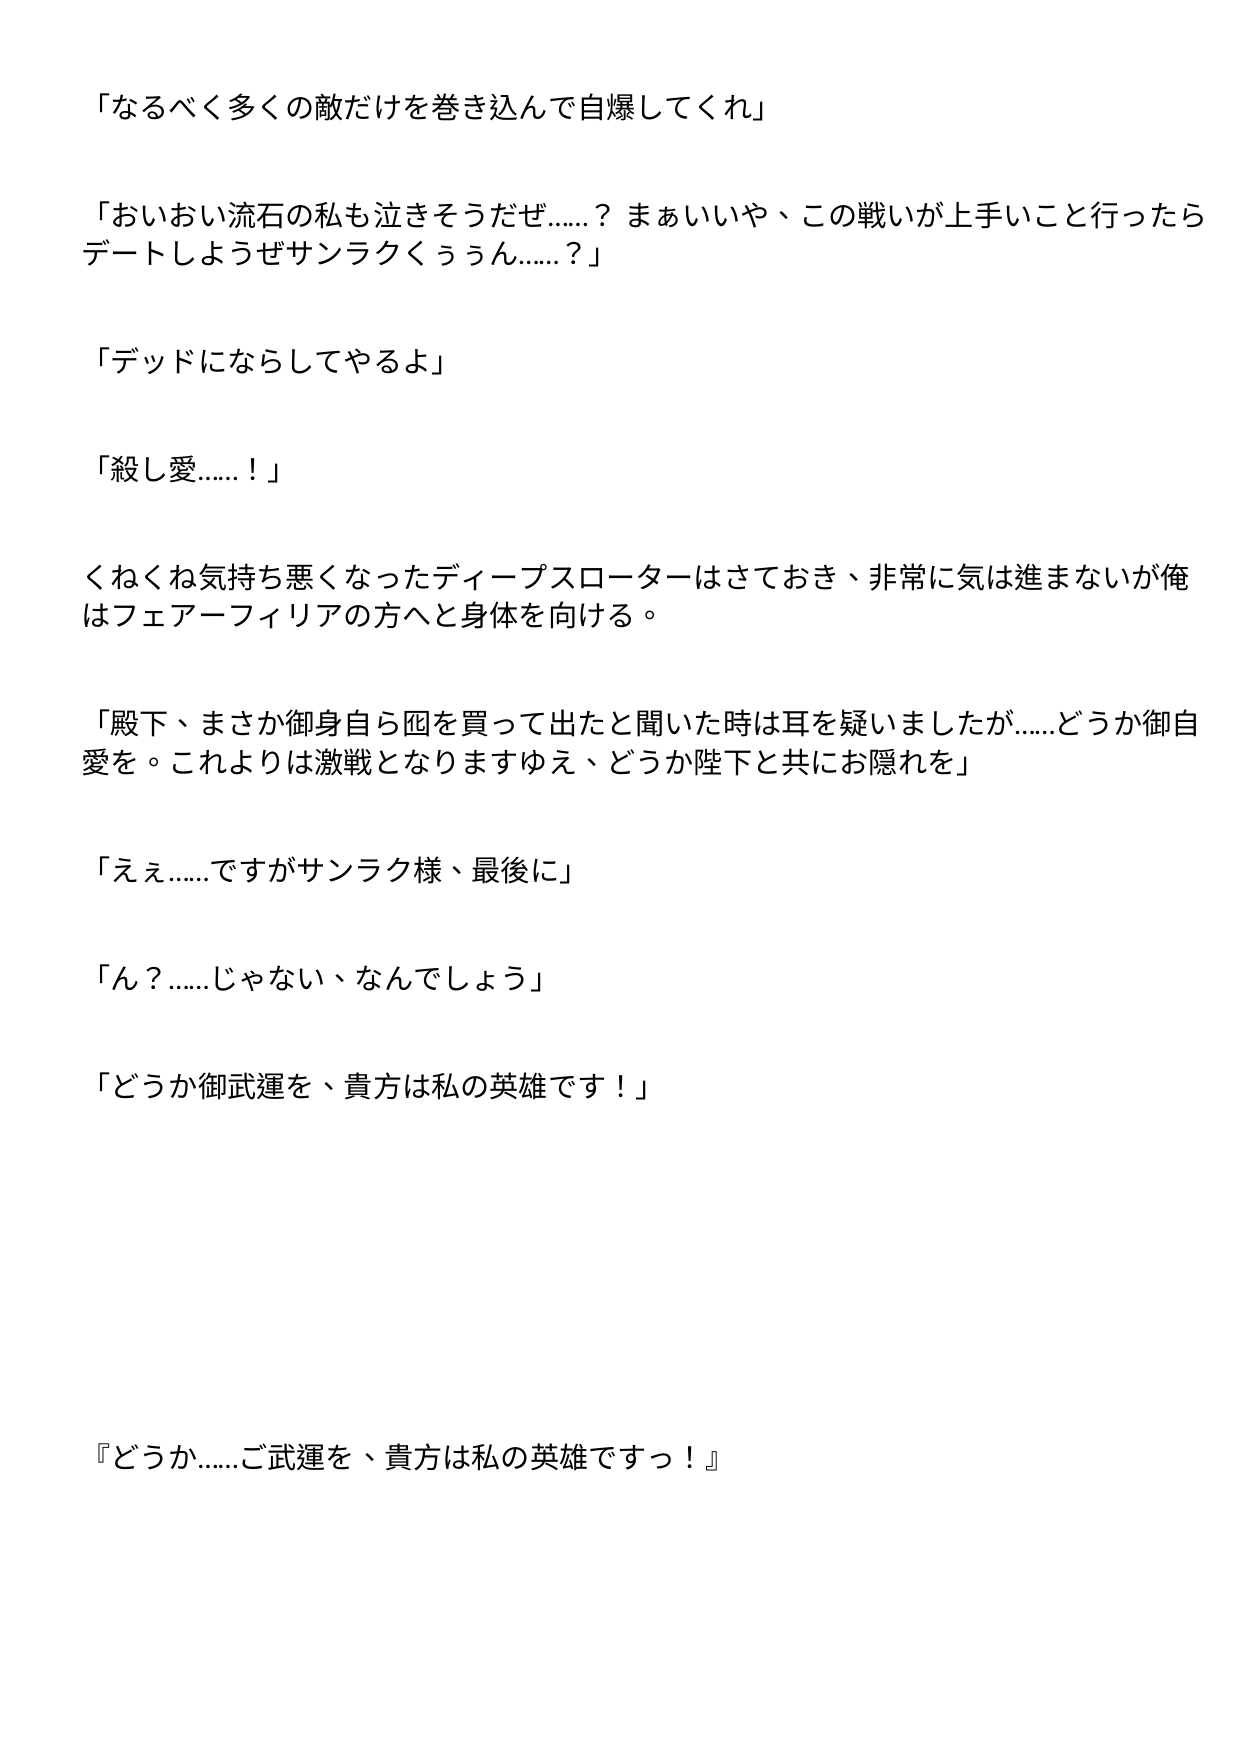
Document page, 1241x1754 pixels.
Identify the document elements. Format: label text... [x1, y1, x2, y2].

text 「殿下、まさか御身自ら囮を買って出たと聞いた時は耳を疑いましたが……どうか御自愛を。これよりは激戦となりますゆえ、どうか陛下と共にお隠れを」 [81, 706, 1215, 781]
text 「どうか御武運を、貴方は私の英雄です！」 [81, 1069, 1215, 1104]
text 「おいおい流石の私も泣きそうだぜ……？ まぁいいや、この戦いが上手いこと行ったらデートしようぜサンラクくぅぅん……？」 [81, 198, 1215, 272]
text 「デッドにならしてやるよ」 [81, 344, 1215, 380]
text 「なるべく多くの敵だけを巻き込んで自爆してくれ」 [81, 90, 1215, 126]
text 「ん？……じゃない、なんでしょう」 [81, 961, 1215, 996]
text くねくね気持ち悪くなったディープスローターはさておき、非常に気は進まないが俺はフェアーフィリアの方へと身体を向ける。 [81, 560, 1215, 634]
text 「殺し愛……！」 [81, 452, 1215, 488]
text 「えぇ……ですがサンラク様、最後に」 [81, 853, 1215, 888]
text 『どうか……ご武運を、貴方は私の英雄ですっ！』 [81, 1441, 1215, 1476]
